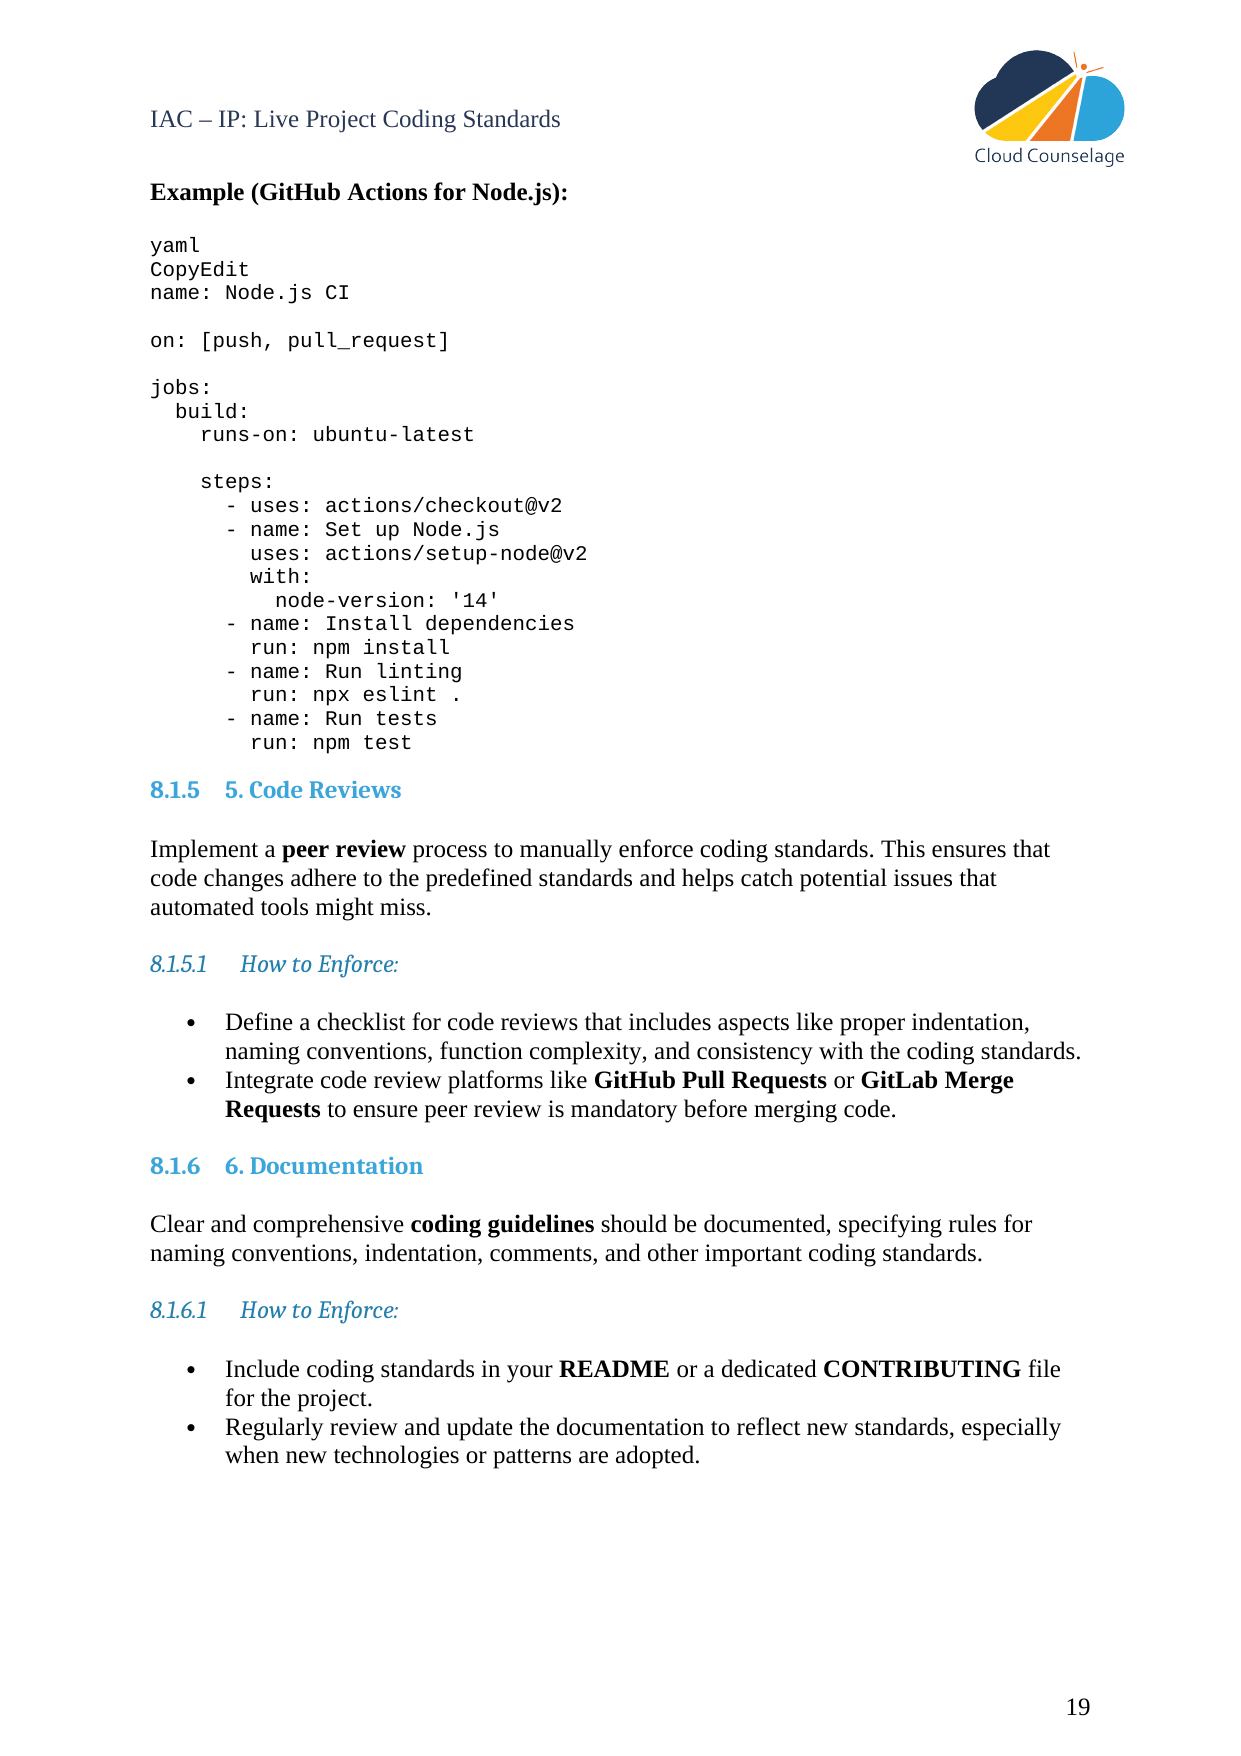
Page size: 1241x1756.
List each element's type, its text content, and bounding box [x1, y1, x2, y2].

text run: npx eslint . [150, 684, 1090, 708]
text Example (GitHub Actions for Node.js): [150, 177, 1090, 206]
text uses: actions/setup-node@v2 [150, 542, 1090, 566]
text on: [push, pull_request] [150, 330, 1090, 353]
subtitle 5. Code Reviews [150, 776, 1090, 805]
text Implement a peer review process to manually enforce coding standards. This ensures that code changes adhere to the predefined standards and helps catch potential issues that automated tools might miss. [150, 834, 1090, 920]
picture [974, 50, 1125, 167]
text - name: Set up Node.js [150, 519, 1090, 542]
text Clear and comprehensive coding guidelines should be documented, specifying rules for naming conventions, indentation, comments, and other important coding standards. [150, 1209, 1090, 1267]
text run: npm test [150, 732, 1090, 755]
text CopyEdit [150, 259, 1090, 282]
list Define a checklist for code reviews that includes aspects like proper indentation, naming conventions, function complexity, and consistency with the coding standards. [187, 1007, 1090, 1065]
text run: npm install [150, 637, 1090, 661]
text build: [150, 401, 1090, 424]
text with: [150, 566, 1090, 590]
text runs-on: ubuntu-latest [150, 424, 1090, 448]
subtitle How to Enforce: [150, 1296, 1090, 1325]
list Integrate code review platforms like GitHub Pull Requests or GitLab Merge Requests to ensure peer review is mandatory before merging code. [187, 1065, 1090, 1122]
subtitle How to Enforce: [150, 949, 1090, 978]
text - name: Run linting [150, 661, 1090, 684]
text yaml [150, 235, 1090, 259]
text - name: Install dependencies [150, 613, 1090, 637]
list Regularly review and update the documentation to reflect new standards, especially when new technologies or patterns are adopted. [187, 1412, 1090, 1469]
text name: Node.js CI [150, 282, 1090, 306]
text jobs: [150, 377, 1090, 401]
list Include coding standards in your README or a dedicated CONTRIBUTING file for the project. [187, 1354, 1090, 1412]
text steps: [150, 472, 1090, 495]
text - name: Run tests [150, 708, 1090, 732]
text node-version: '14' [150, 590, 1090, 613]
subtitle 6. Documentation [150, 1152, 1090, 1180]
text - uses: actions/checkout@v2 [150, 495, 1090, 519]
